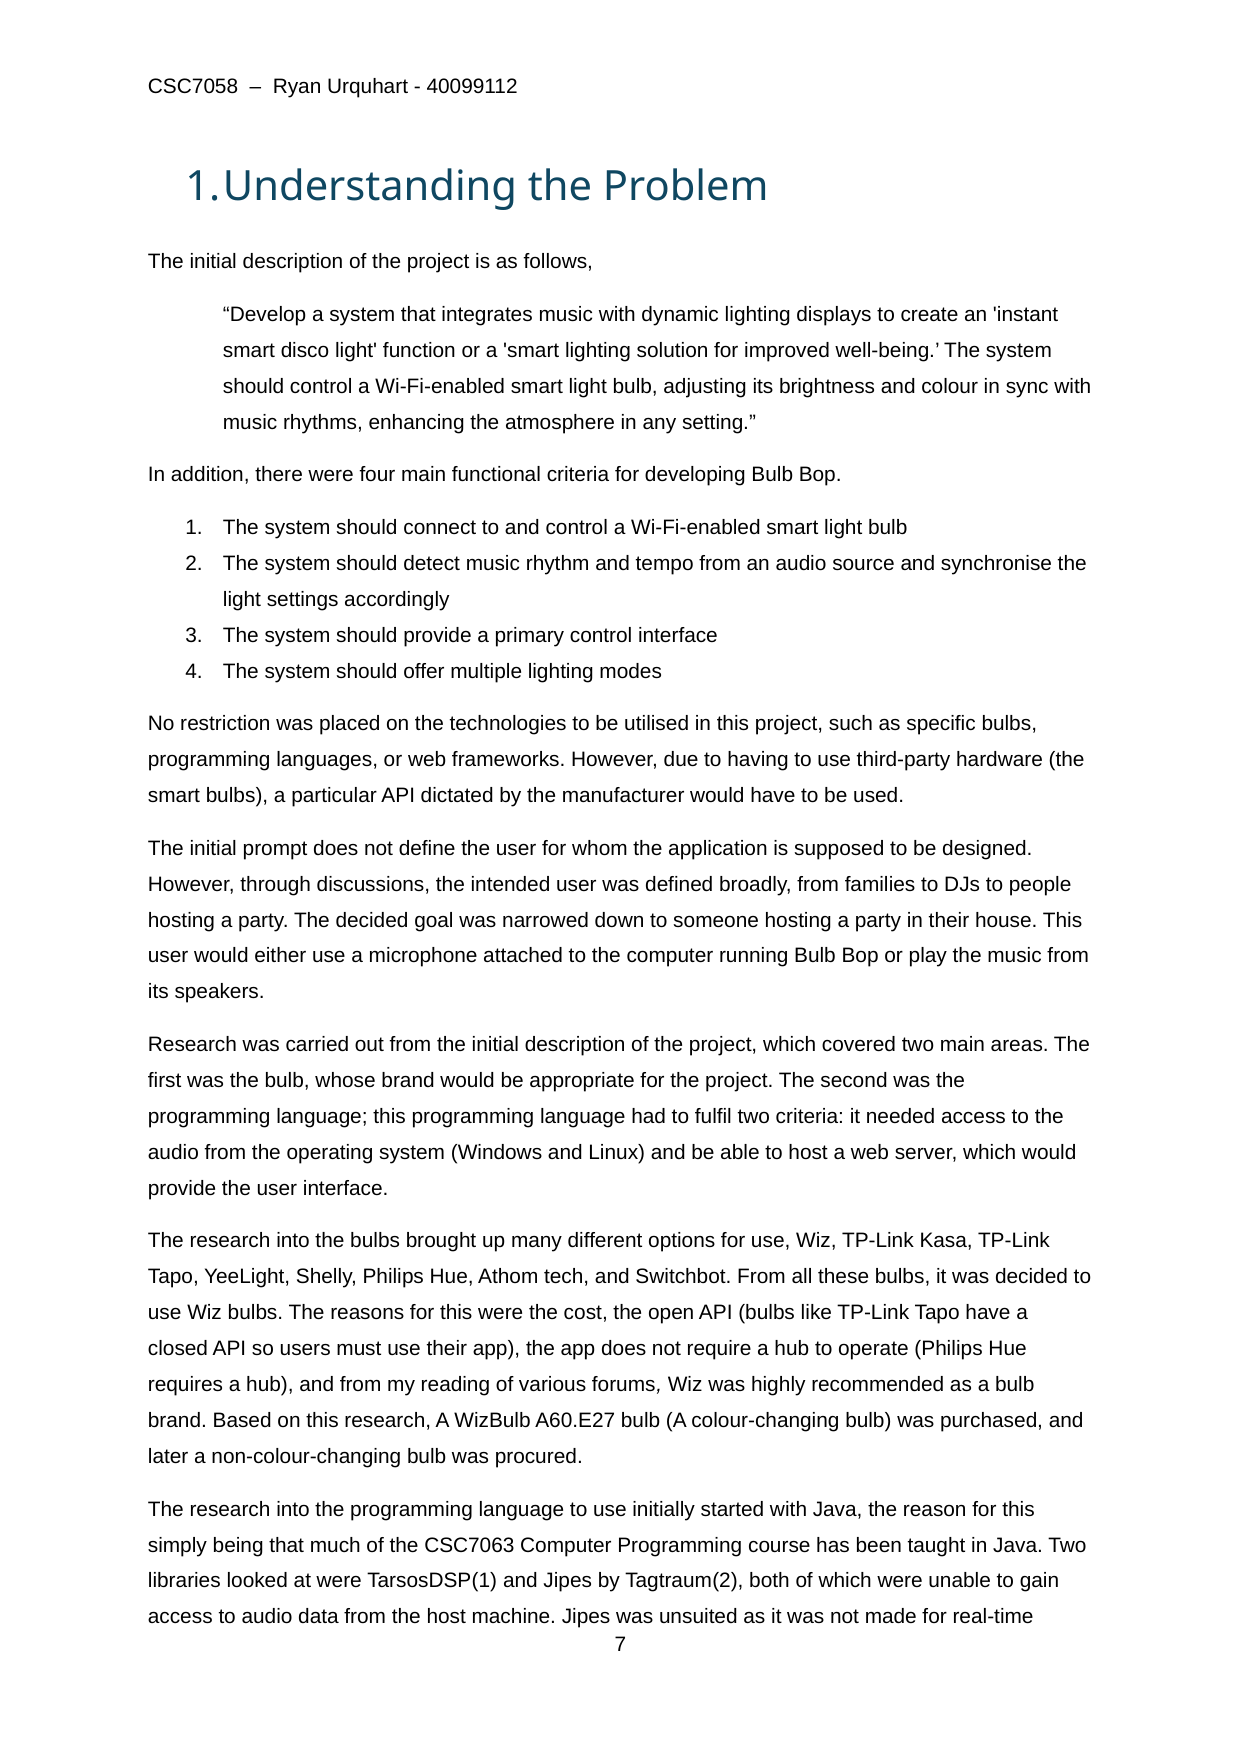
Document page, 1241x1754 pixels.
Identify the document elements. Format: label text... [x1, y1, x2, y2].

text The initial prompt does not define the user for whom the application is supposed to be designed. However, through discussions, the intended user was defined broadly, from families to DJs to people hosting a party. The decided goal was narrowed down to someone hosting a party in their house. This user would either use a microphone attached to the computer running Bulb Bop or play the music from its speakers. [148, 836, 1092, 1003]
list The system should detect music rhythm and tempo from an audio source and synchronise the light settings accordingly [185, 551, 1092, 611]
text The initial description of the project is as follows, [148, 249, 1092, 273]
subtitle Understanding the Problem [185, 156, 1092, 212]
text In addition, there were four main functional criteria for developing Bulb Bop. [148, 462, 1092, 486]
text The research into the bulbs brought up many different options for use, Wiz, TP-Link Kasa, TP-Link Tapo, YeeLight, Shelly, Philips Hue, Athom tech, and Switchbot. From all these bulbs, it was decided to use Wiz bulbs. The reasons for this were the cost, the open API (bulbs like TP-Link Tapo have a closed API so users must use their app), the app does not require a hub to operate (Philips Hue requires a hub), and from my reading of various forums, Wiz was highly recommended as a bulb brand. Based on this research, A WizBulb A60.E27 bulb (A colour-changing bulb) was purchased, and later a non-colour-changing bulb was procured. [148, 1228, 1092, 1468]
list The system should connect to and control a Wi-Fi-enabled smart light bulb [185, 515, 1092, 539]
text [148, 1496, 1092, 1628]
text “Develop a system that integrates music with dynamic lighting displays to create an 'instant smart disco light' function or a 'smart lighting solution for improved well-being.’ The system should control a Wi-Fi-enabled smart light bulb, adjusting its brightness and colour in sync with music rhythms, enhancing the atmosphere in any setting.” [223, 302, 1092, 433]
list The system should provide a primary control interface [185, 622, 1092, 646]
list The system should offer multiple lighting modes [185, 658, 1092, 682]
text No restriction was placed on the technologies to be utilised in this project, such as specific bulbs, programming languages, or web frameworks. However, due to having to use third-party hardware (the smart bulbs), a particular API dictated by the manufacturer would have to be used. [148, 711, 1092, 807]
text Research was carried out from the initial description of the project, which covered two main areas. The first was the bulb, whose brand would be appropriate for the project. The second was the programming language; this programming language had to fulfil two criteria: it needed access to the audio from the operating system (Windows and Linux) and be able to host a web server, which would provide the user interface. [148, 1032, 1092, 1199]
